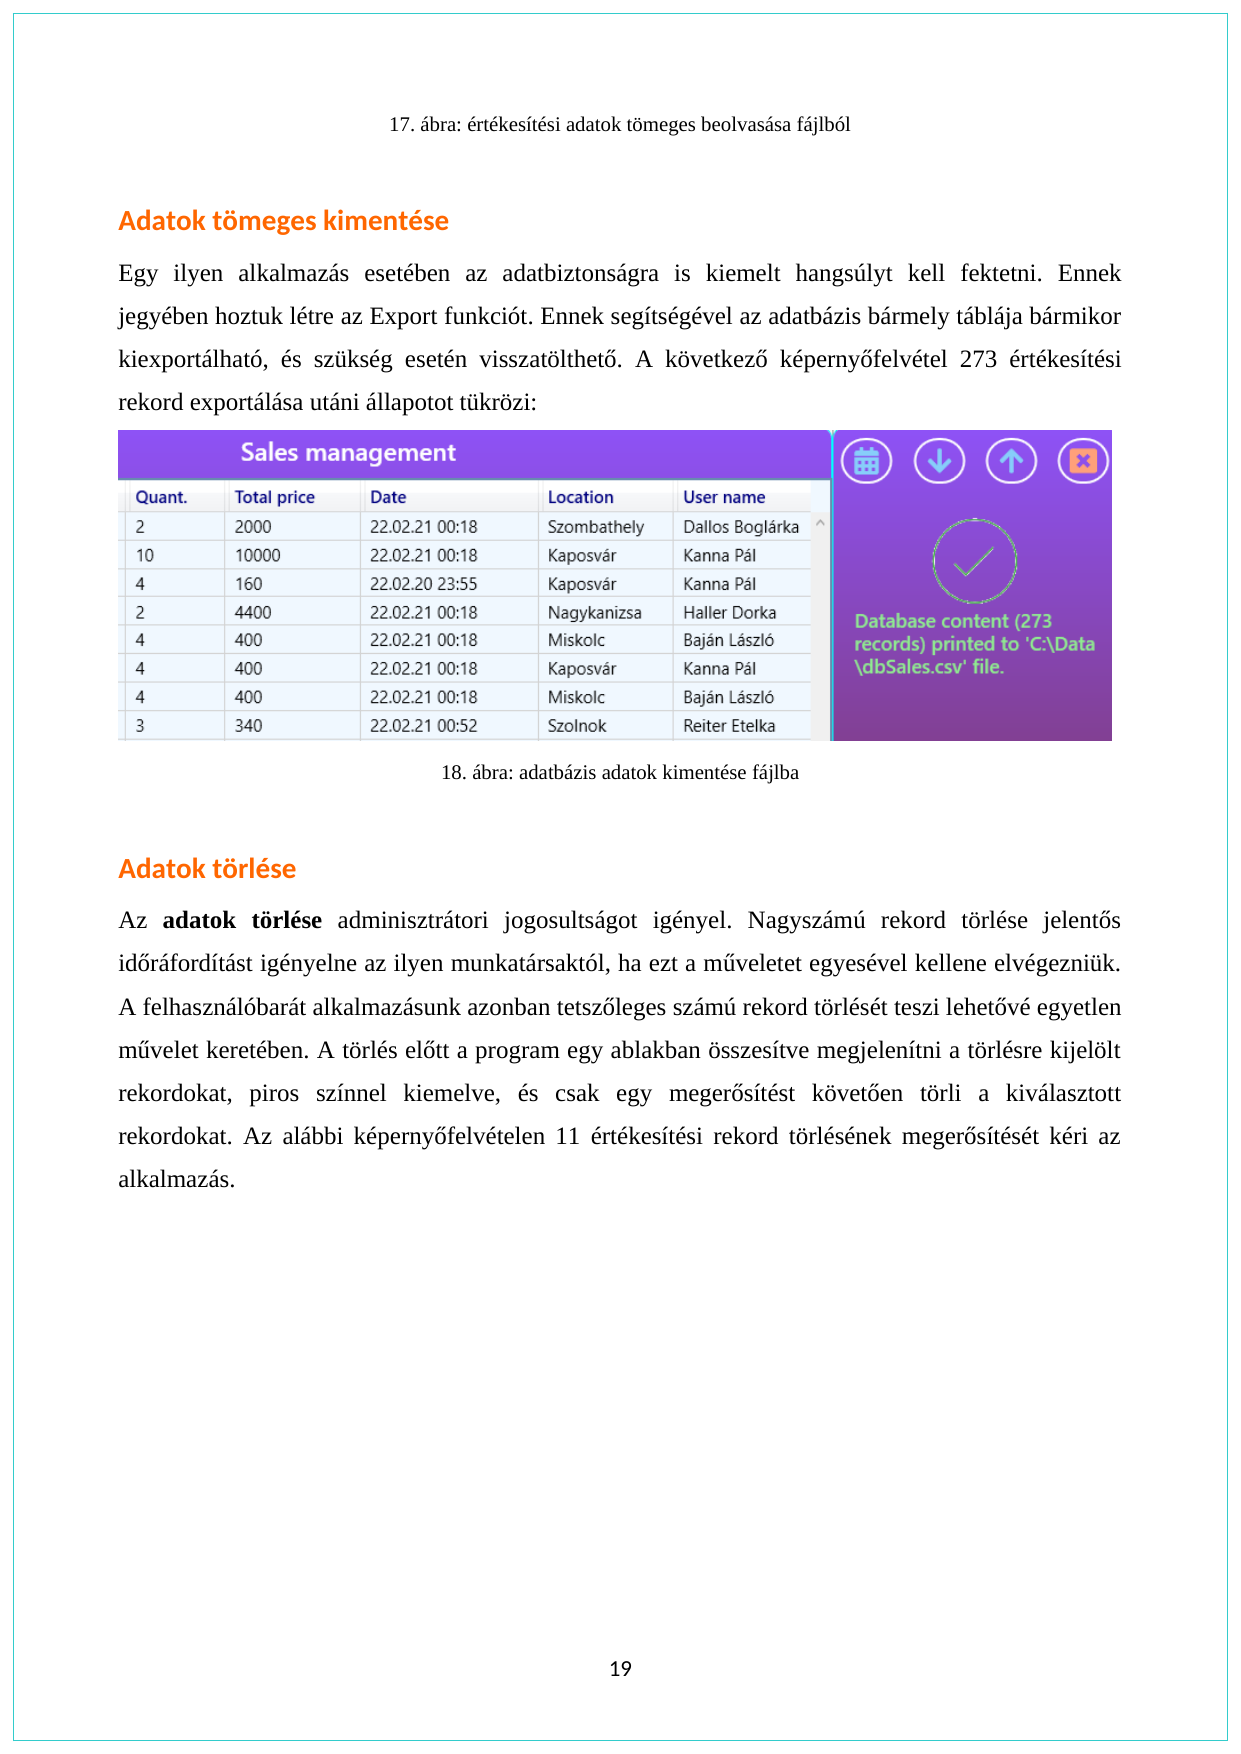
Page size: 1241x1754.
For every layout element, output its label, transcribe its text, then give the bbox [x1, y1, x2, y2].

text 18. ábra: adatbázis adatok kimentése fájlba [118, 760, 1122, 784]
text Az adatok törlése adminisztrátori jogosultságot igényel. Nagyszámú rekord törlése jelentős időráfordítást igényelne az ilyen munkatársaktól, ha ezt a műveletet egyesével kellene elvégezniük. A felhasználóbarát alkalmazásunk azonban tetszőleges számú rekord törlését teszi lehetővé egyetlen művelet keretében. A törlés előtt a program egy ablakban összesítve megjelenítni a törlésre kijelölt rekordokat, piros színnel kiemelve, és csak egy megerősítést követően törli a kiválasztott rekordokat. Az alábbi képernyőfelvételen 11 értékesítési rekord törlésének megerősítését kéri az alkalmazás. [118, 905, 1122, 1193]
subtitle Adatok tömeges kimentése [118, 202, 1122, 238]
picture [118, 430, 1112, 741]
text Egy ilyen alkalmazás esetében az adatbiztonságra is kiemelt hangsúlyt kell fektetni. Ennek jegyében hoztuk létre az Export funkciót. Ennek segítségével az adatbázis bármely táblája bármikor kiexportálható, és szükség esetén visszatölthető. A következő képernyőfelvétel 273 értékesítési rekord exportálása utáni állapotot tükrözi: [118, 258, 1122, 416]
subtitle Adatok törlése [118, 850, 1122, 886]
text 17. ábra: értékesítési adatok tömeges beolvasása fájlból [118, 112, 1122, 136]
